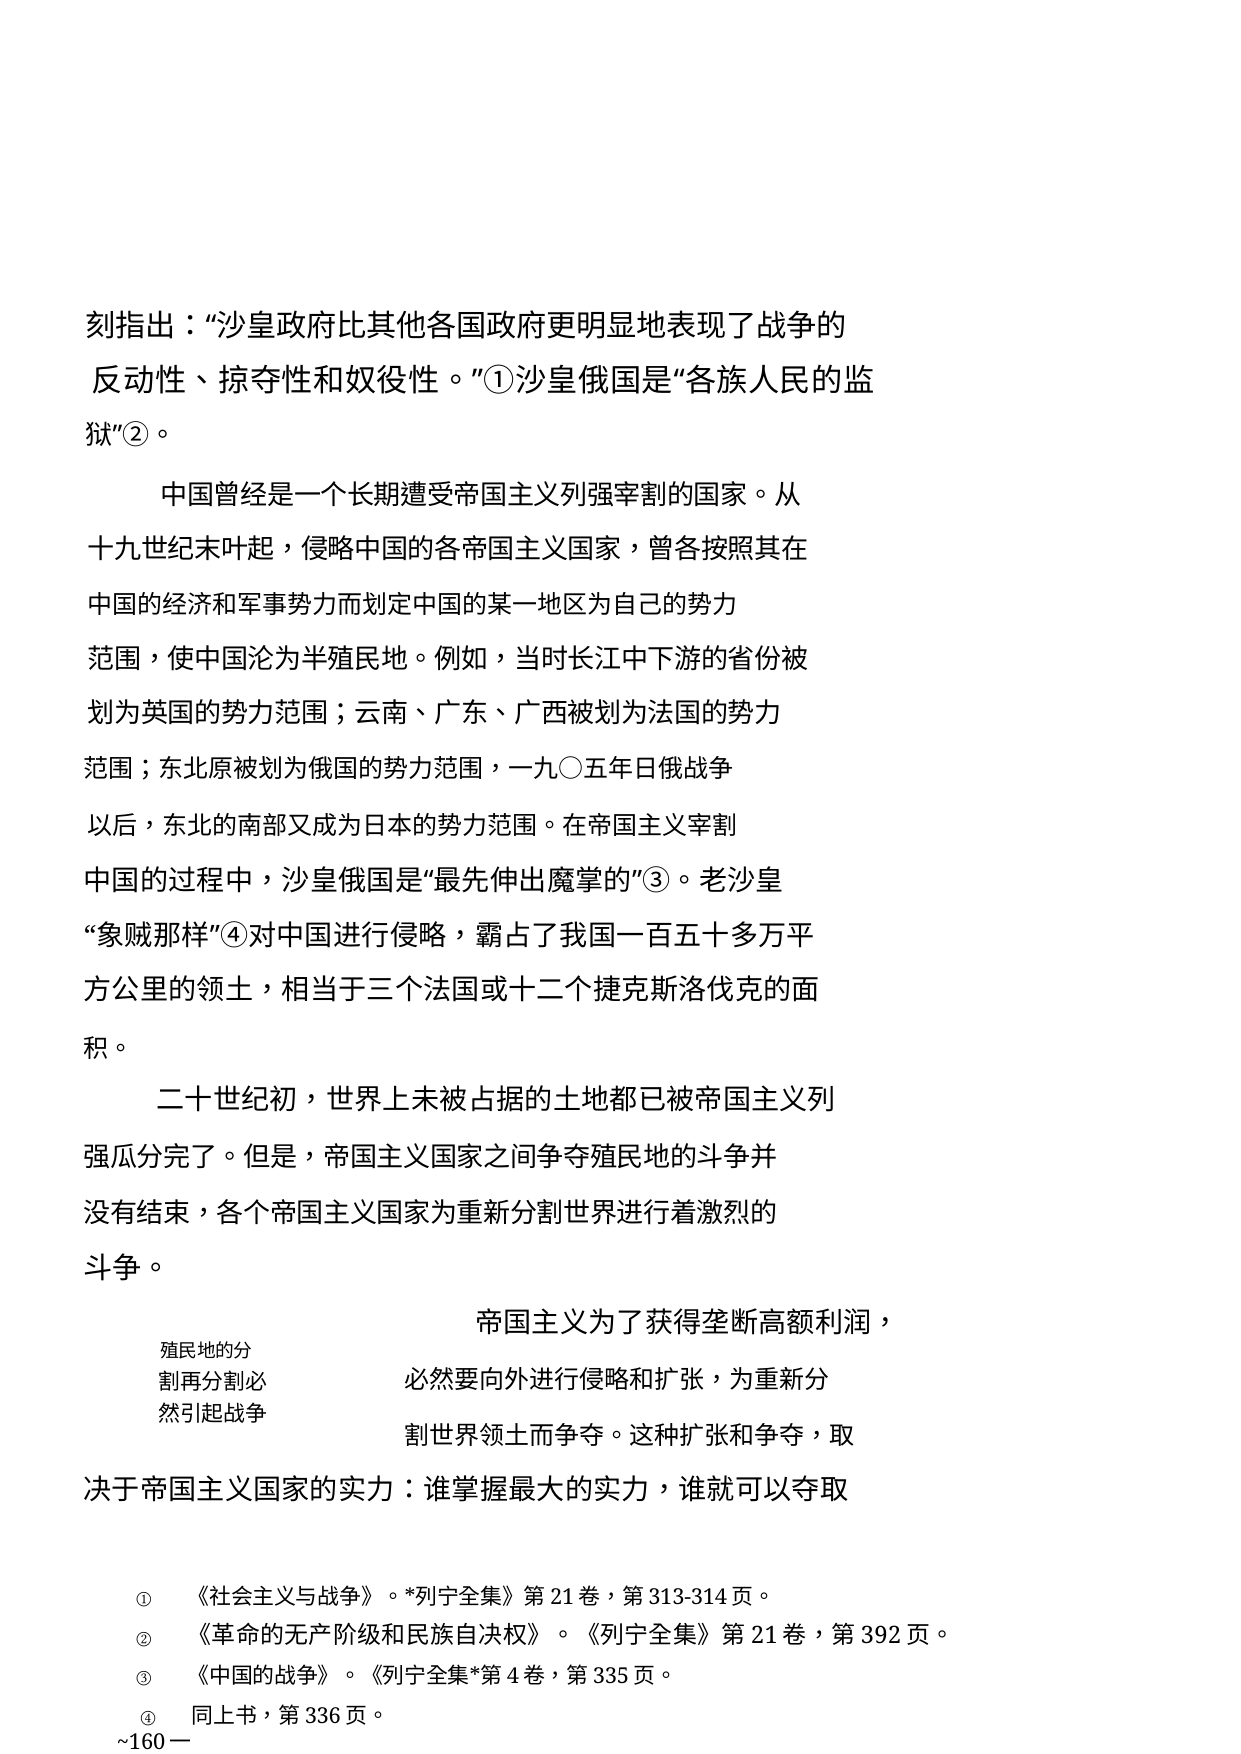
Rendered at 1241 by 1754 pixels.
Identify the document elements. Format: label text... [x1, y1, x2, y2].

text 刻指出：“沙皇政府比其他各国政府更明显地表现了战争的 [85, 312, 1039, 342]
text 中国的过程中，沙皇俄国是“最先伸出魔掌的”③。老沙皇 [83, 868, 966, 897]
text “象贼那样”④对中国进行侵略，霸占了我国一百五十多万平 [83, 922, 966, 951]
text 《革命的无产阶级和民族自决权》。《列宁全集》第21卷，第392页。 [187, 1624, 1039, 1649]
text 范围；东北原被划为俄国的势力范围，一九○五年日俄战争 [83, 758, 966, 783]
text 二十世纪初，世界上未被占据的土地都已被帝国主义列 [156, 1087, 938, 1115]
text 狱”②。 [85, 422, 1039, 449]
text 中国曾经是一个长期遭受帝国主义列强宰割的国家。从 [160, 483, 966, 509]
text 中国的经济和军事势力而划定中国的某一地区为自己的势力 [87, 593, 966, 618]
text ~160一 [117, 1732, 214, 1754]
text ④ [139, 1708, 194, 1729]
text 强瓜分完了。但是，帝国主义国家之间争夺殖民地的斗争并 [83, 1145, 881, 1172]
text ③ [135, 1668, 194, 1690]
text 《社会主义与战争》。*列宁全集》第21卷，第313-314页。 [187, 1587, 1039, 1609]
text ② [135, 1629, 194, 1650]
text 帝国主义为了获得垄断高额利润， [475, 1310, 964, 1338]
text 然引起战争 [158, 1404, 302, 1425]
text 方公里的领土，相当于三个法国或十二个捷克斯洛伐克的面 [83, 977, 966, 1005]
text 割世界领土而争夺。这种扩张和争夺，取 [404, 1424, 922, 1449]
text 十九世纪末叶起，侵略中国的各帝国主义国家，曾各按照其在 [87, 537, 966, 564]
text 殖民地的分 [160, 1343, 280, 1362]
text ① [135, 1589, 194, 1611]
text 决于帝国主义国家的实力：谁掌握最大的实力，谁就可以夺取 [83, 1477, 963, 1505]
text 必然要向外进行侵略和扩张，为重新分 [404, 1368, 922, 1393]
text 积。 [83, 1037, 171, 1062]
text 划为英国的势力范围；云南、广东、广西被划为法国的势力 [87, 702, 966, 728]
text 割再分割必 [158, 1372, 302, 1394]
text 斗争。 [83, 1256, 881, 1285]
text 反动性、掠夺性和奴役性。”①沙皇俄国是“各族人民的监 [92, 366, 1039, 398]
text 《中国的战争》。《列宁全集*第4卷，第335页。 [187, 1666, 1039, 1688]
text 同上书，第336页。 [192, 1706, 1039, 1727]
text 范围，使中国沦为半殖民地。例如，当时长江中下游的省份被 [87, 647, 966, 674]
text 以后，东北的南部又成为日本的势力范围。在帝国主义宰割 [87, 814, 966, 839]
text 没有结束，各个帝国主义国家为重新分割世界进行着激烈的 [83, 1202, 881, 1228]
